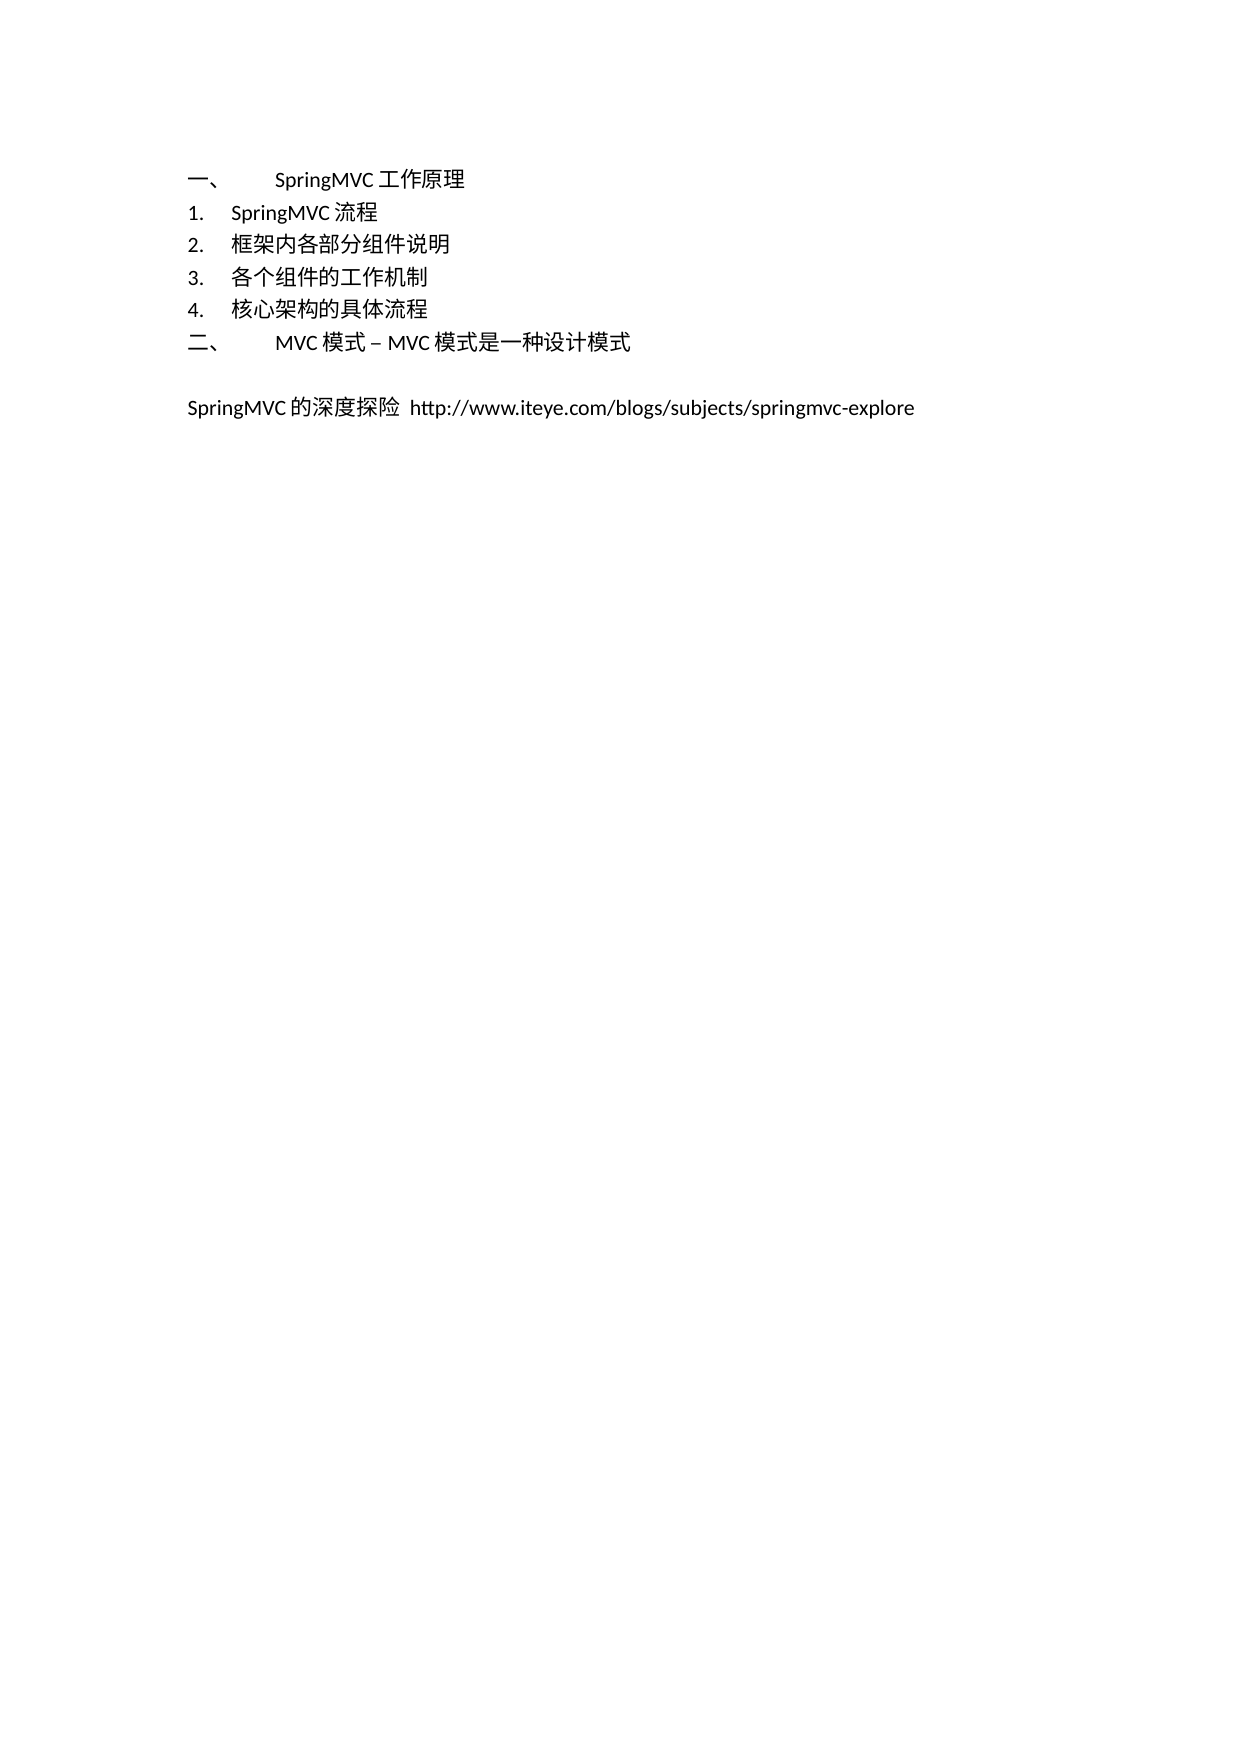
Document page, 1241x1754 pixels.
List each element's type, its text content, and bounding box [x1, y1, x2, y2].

list SpringMVC工作原理 [187, 162, 1053, 194]
list 核心架构的具体流程 [187, 292, 1053, 324]
text SpringMVC的深度探险 http://www.iteye.com/blogs/subjects/springmvc-explore [187, 389, 1053, 422]
list 框架内各部分组件说明 [187, 227, 1053, 259]
list 各个组件的工作机制 [187, 259, 1053, 292]
list MVC模式 – MVC模式是一种设计模式 [187, 324, 1053, 357]
list SpringMVC流程 [187, 194, 1053, 227]
